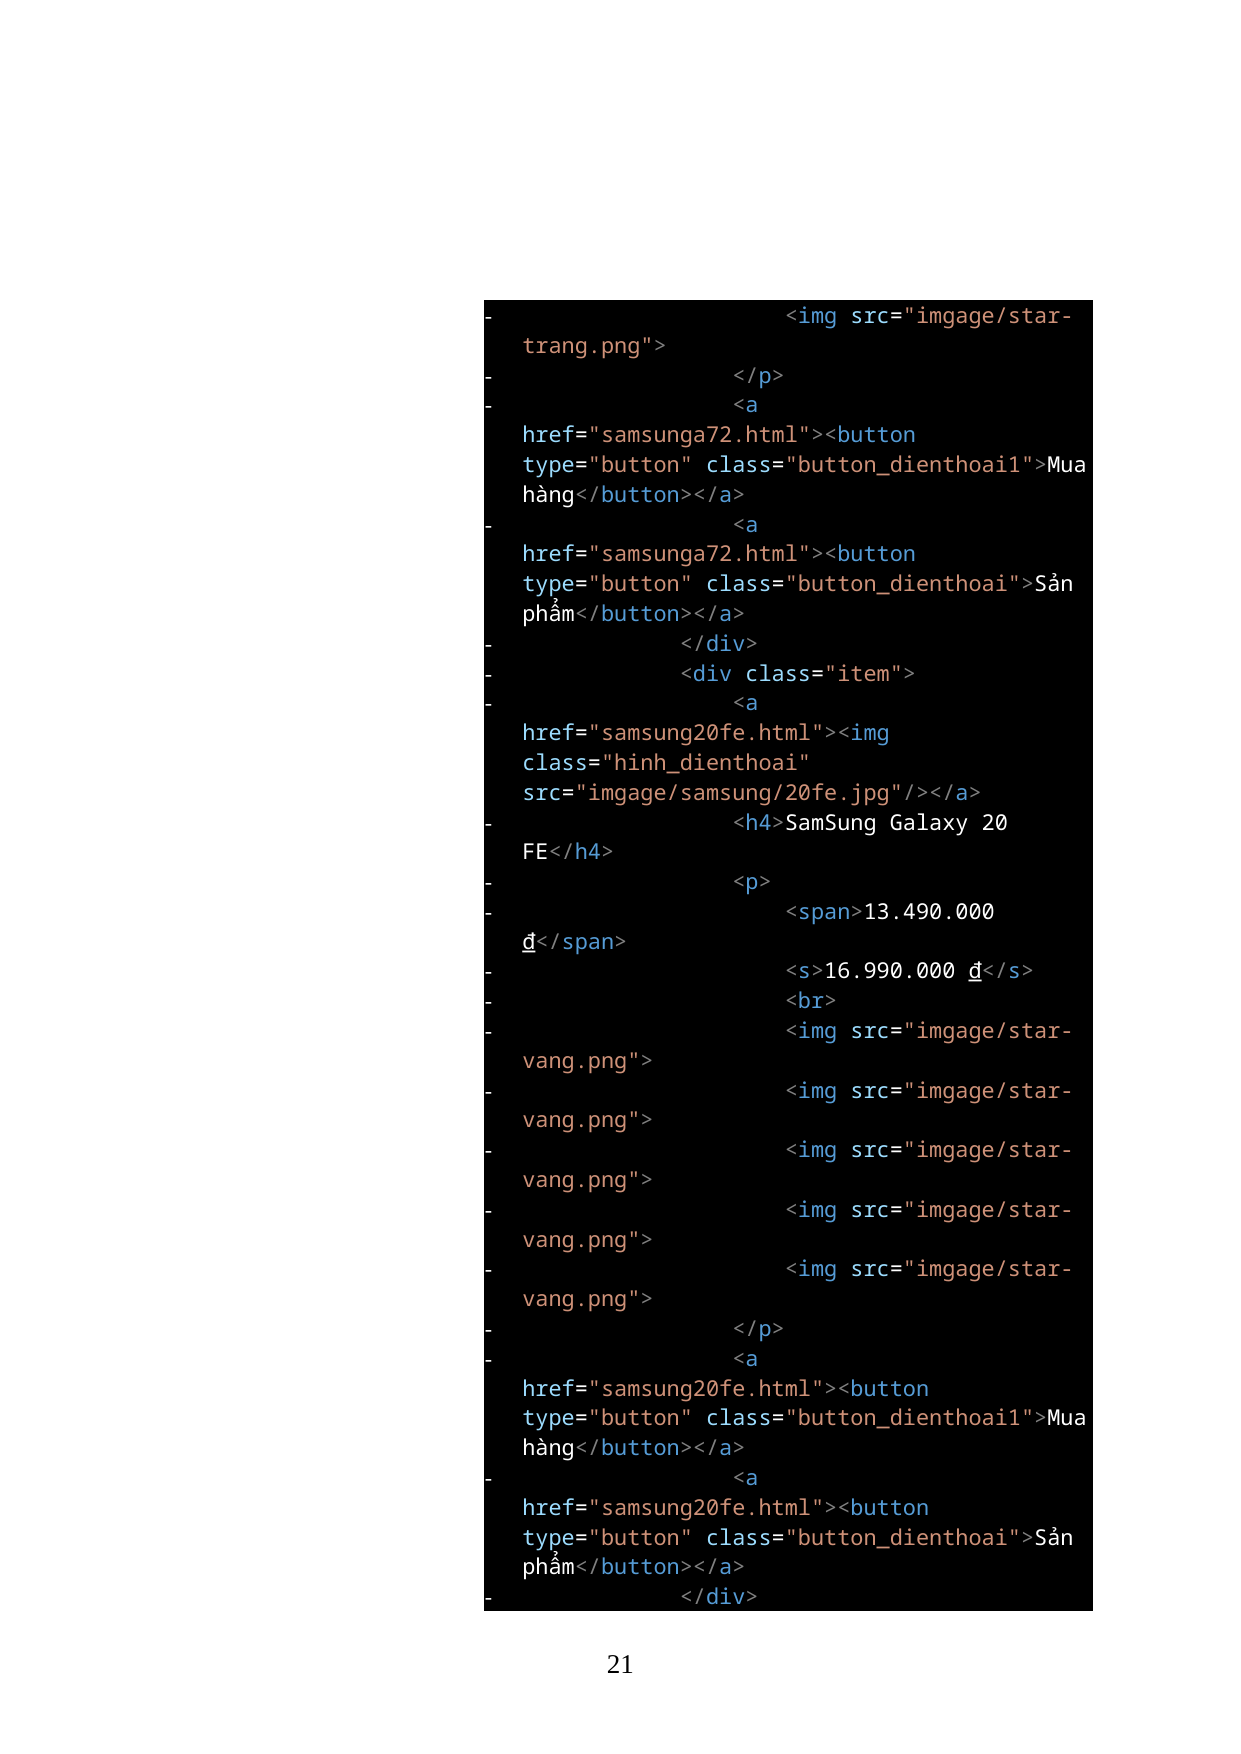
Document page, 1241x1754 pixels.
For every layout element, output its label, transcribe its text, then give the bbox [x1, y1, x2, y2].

list </p> [484, 359, 1093, 389]
list <a href="samsung20fe.html"><button type="button" class="button_dienthoai">Sản phẩm</button></a> [484, 1462, 1093, 1581]
list </div> [484, 1581, 1093, 1611]
list <img src="imgage/star-vang.png"> [484, 1194, 1093, 1253]
list <a href="samsunga72.html"><button type="button" class="button_dienthoai">Sản phẩm</button></a> [484, 508, 1093, 628]
list <img src="imgage/star-vang.png"> [484, 1015, 1093, 1074]
list <a href="samsung20fe.html"><button type="button" class="button_dienthoai1">Mua hàng</button></a> [484, 1343, 1093, 1462]
list <img src="imgage/star-vang.png"> [484, 1253, 1093, 1313]
list <s>16.990.000 ₫</s> [484, 955, 1093, 985]
list <br> [484, 985, 1093, 1015]
list </p> [484, 1313, 1093, 1343]
list <p> [484, 866, 1093, 896]
list <img src="imgage/star-vang.png"> [484, 1134, 1093, 1194]
list <a href="samsunga72.html"><button type="button" class="button_dienthoai1">Mua hàng</button></a> [484, 389, 1093, 508]
list </div> [484, 628, 1093, 657]
list <div class="item"> [484, 657, 1093, 687]
list <img src="imgage/star-vang.png"> [484, 1074, 1093, 1134]
list <h4>SamSung Galaxy 20 FE</h4> [484, 806, 1093, 866]
list <span>13.490.000 ₫</span> [484, 896, 1093, 955]
list <img src="imgage/star-trang.png"> [484, 300, 1093, 359]
list <a href="samsung20fe.html"><img class="hinh_dienthoai" src="imgage/samsung/20fe.jpg"/></a> [484, 687, 1093, 806]
